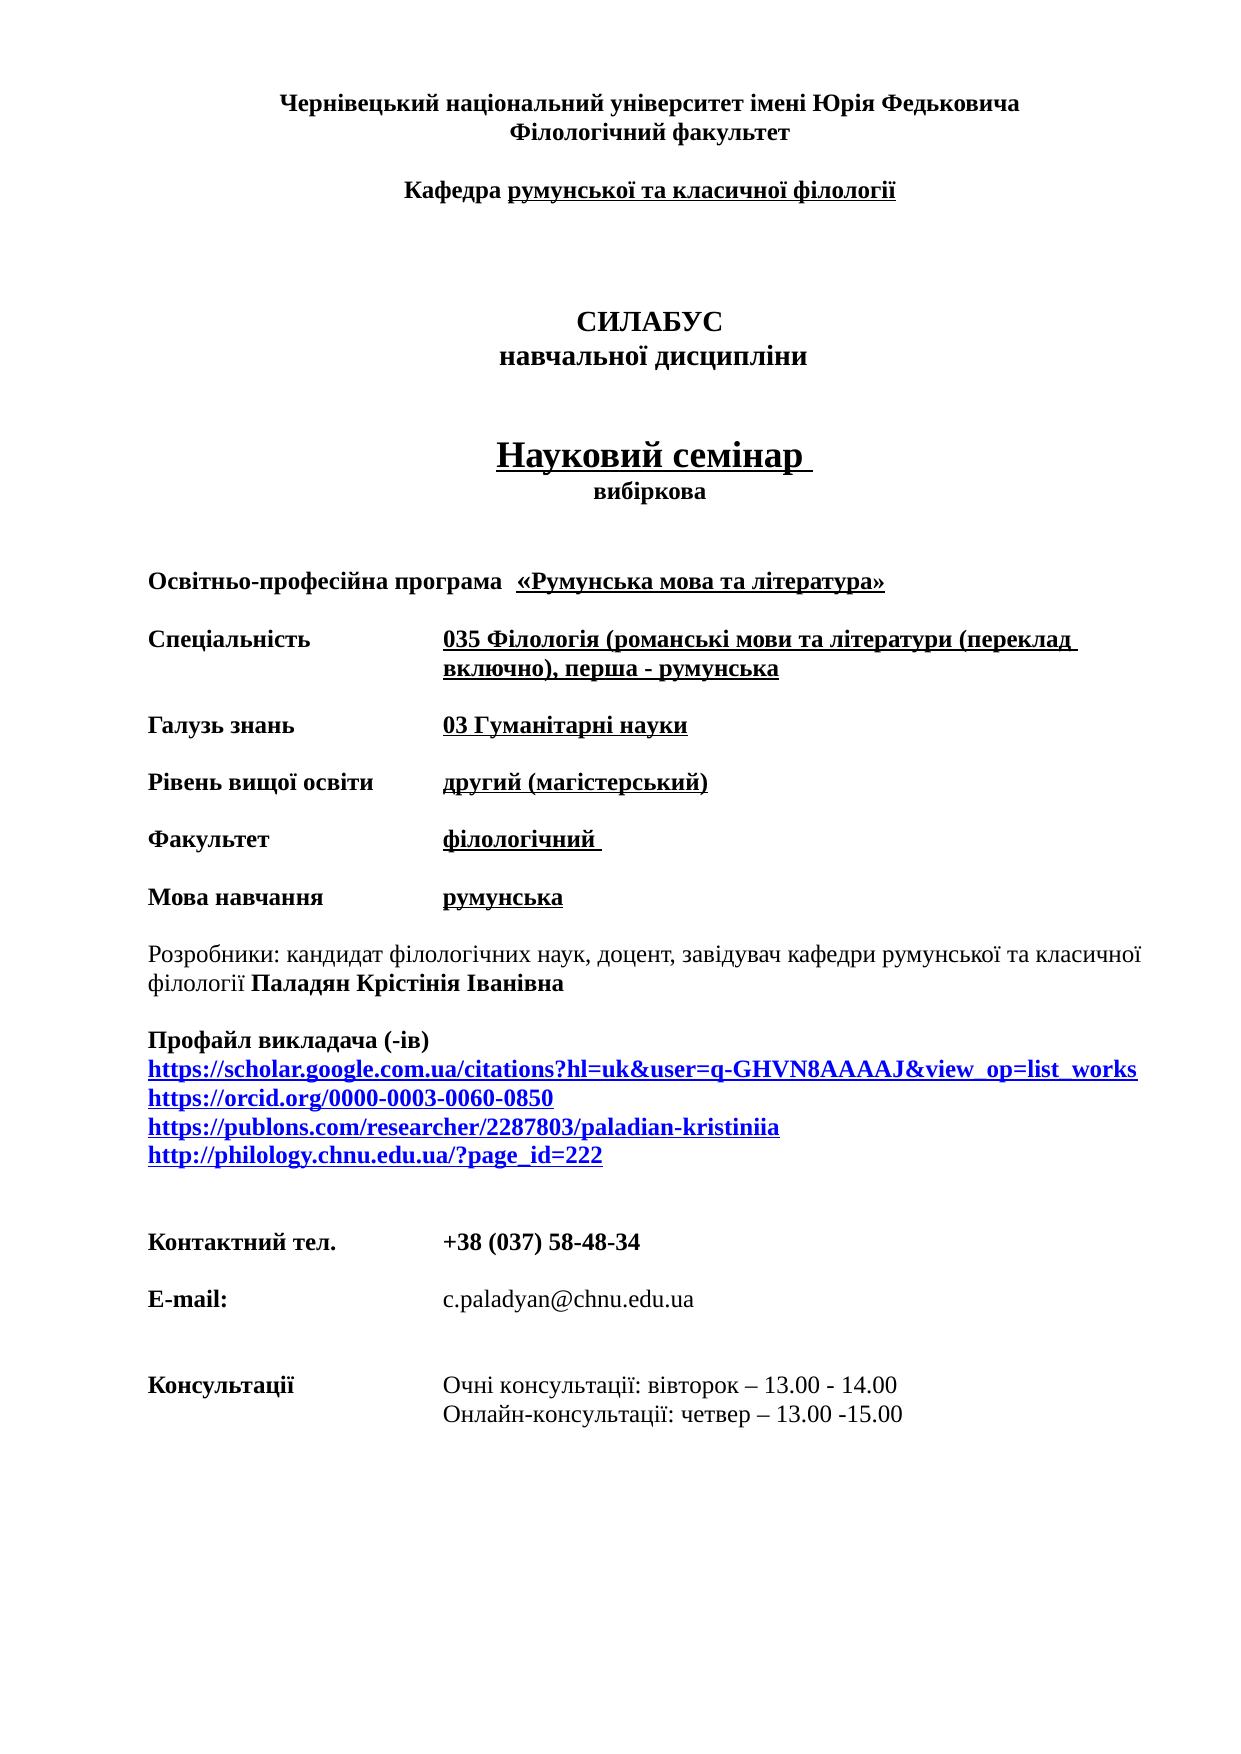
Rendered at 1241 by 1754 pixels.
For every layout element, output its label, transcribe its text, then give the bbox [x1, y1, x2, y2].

text Чернівецький національний університет імені Юрія Федьковича [148, 88, 1152, 117]
text https://publons.com/researcher/2287803/paladian-kristiniia [148, 1112, 1152, 1141]
text Спеціальність 035 Філологія (романські мови та літератури (переклад включно), перша - румунська [148, 624, 1152, 682]
text Консультації Очні консультації: вівторок – 13.00 - 14.00 [148, 1371, 1152, 1399]
text https://orcid.org/0000-0003-0060-0850 [148, 1083, 1152, 1112]
text http://philology.chnu.edu.ua/?page_id=222 [148, 1141, 1152, 1169]
text Онлайн-консультації: четвер – 13.00 -15.00 [369, 1399, 1152, 1428]
text E-mail: c.paladyan@chnu.edu.ua [148, 1284, 1152, 1313]
text Науковий семінар [148, 433, 1152, 476]
text Освітньо-професійна програма «Румунська мова та література» [148, 562, 1152, 596]
text Рівень вищої освіти другий (магістерський) [148, 767, 1152, 796]
text Кафедра румунської та класичної філології [148, 175, 1152, 203]
text https://scholar.google.com.ua/citations?hl=uk&user=q-GHVN8AAAAJ&view_op=list_works [148, 1054, 1152, 1083]
text Факультет філологічний [148, 824, 1152, 853]
text Профайл викладача (-ів) [148, 1026, 1152, 1054]
text Розробники: кандидат філологічних наук, доцент, завідувач кафедри румунської та класичної філології Паладян Крістінія Іванівна [148, 939, 1152, 997]
text Галузь знань 03 Гуманітарні науки [148, 710, 1152, 739]
text Контактний тел. +38 (037) 58-48-34 [148, 1227, 1152, 1256]
text Мова навчання румунська [148, 882, 1152, 911]
text вибіркова [148, 476, 1152, 505]
text Філологічний факультет [148, 117, 1152, 146]
text СИЛАБУС навчальної дисципліни [148, 304, 1152, 399]
